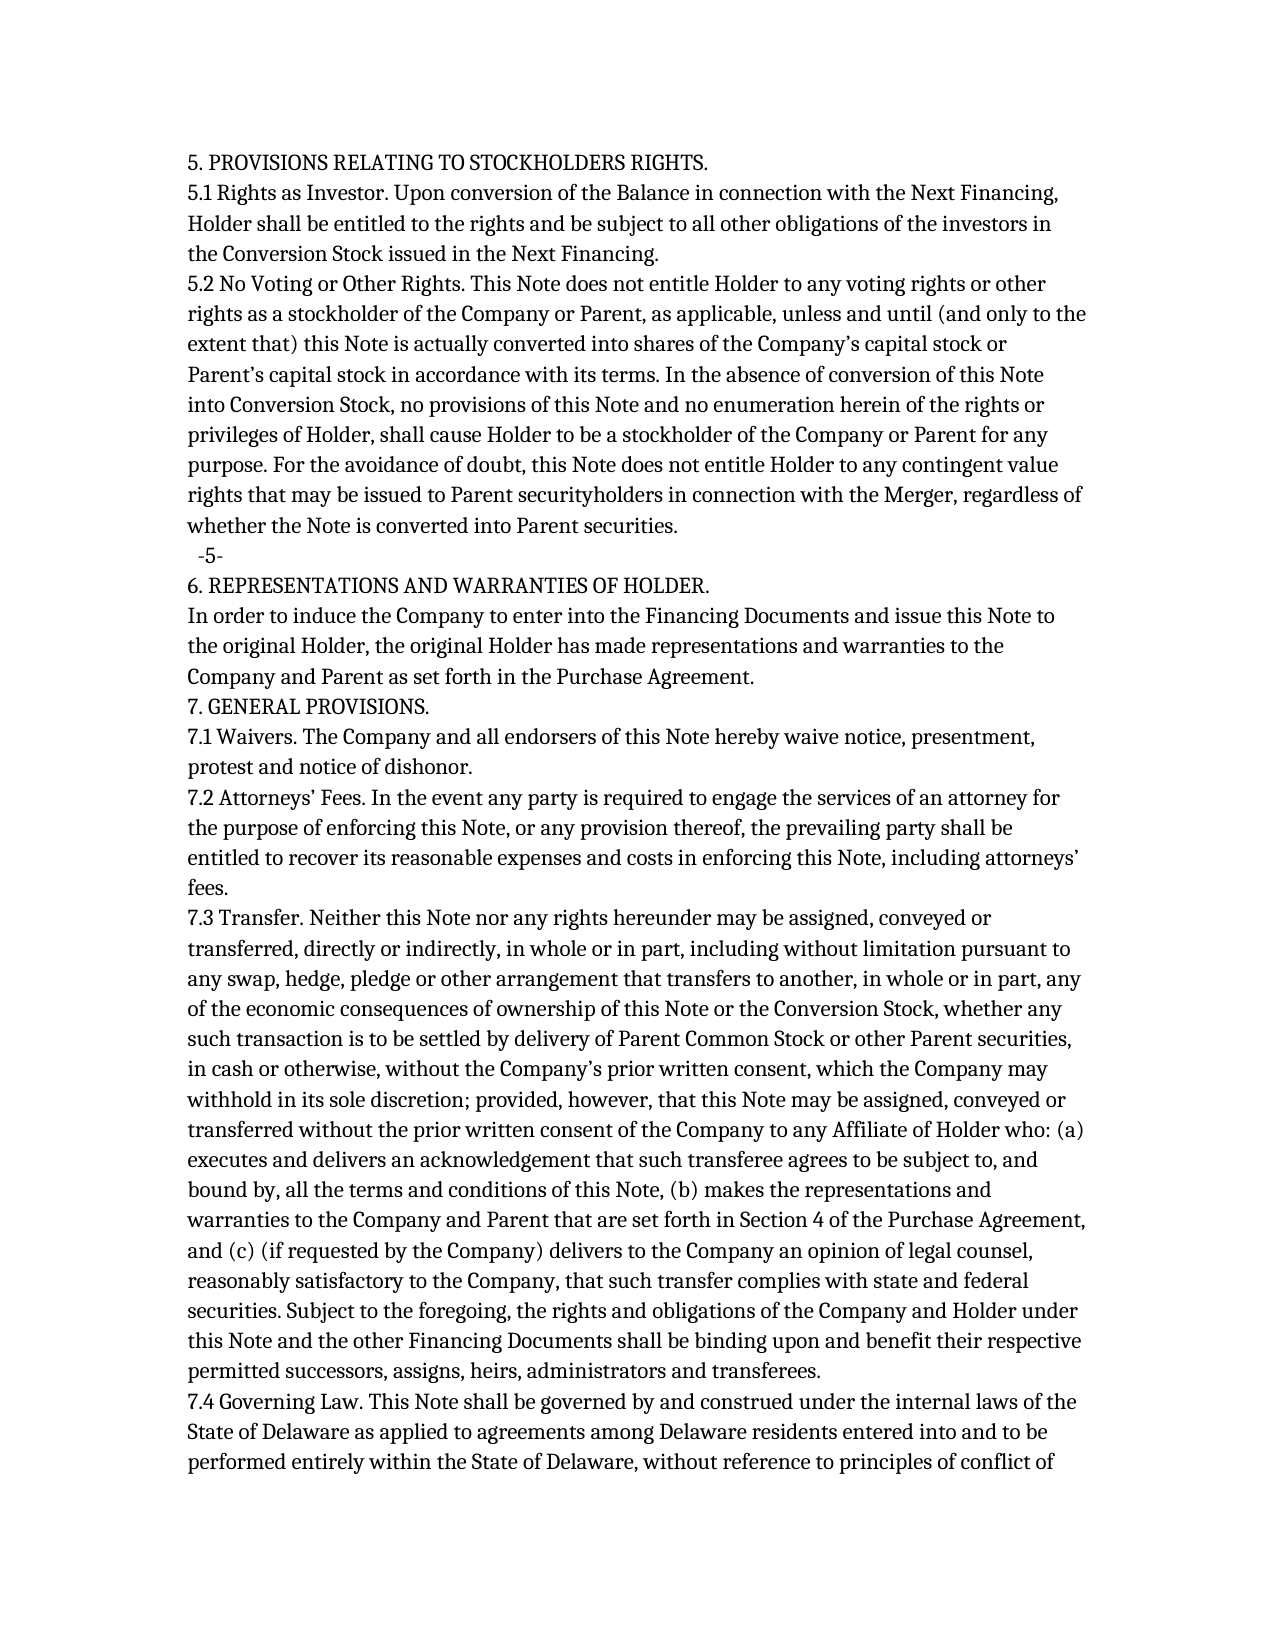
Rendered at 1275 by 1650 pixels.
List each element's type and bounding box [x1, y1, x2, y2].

text [187, 150, 1087, 1475]
